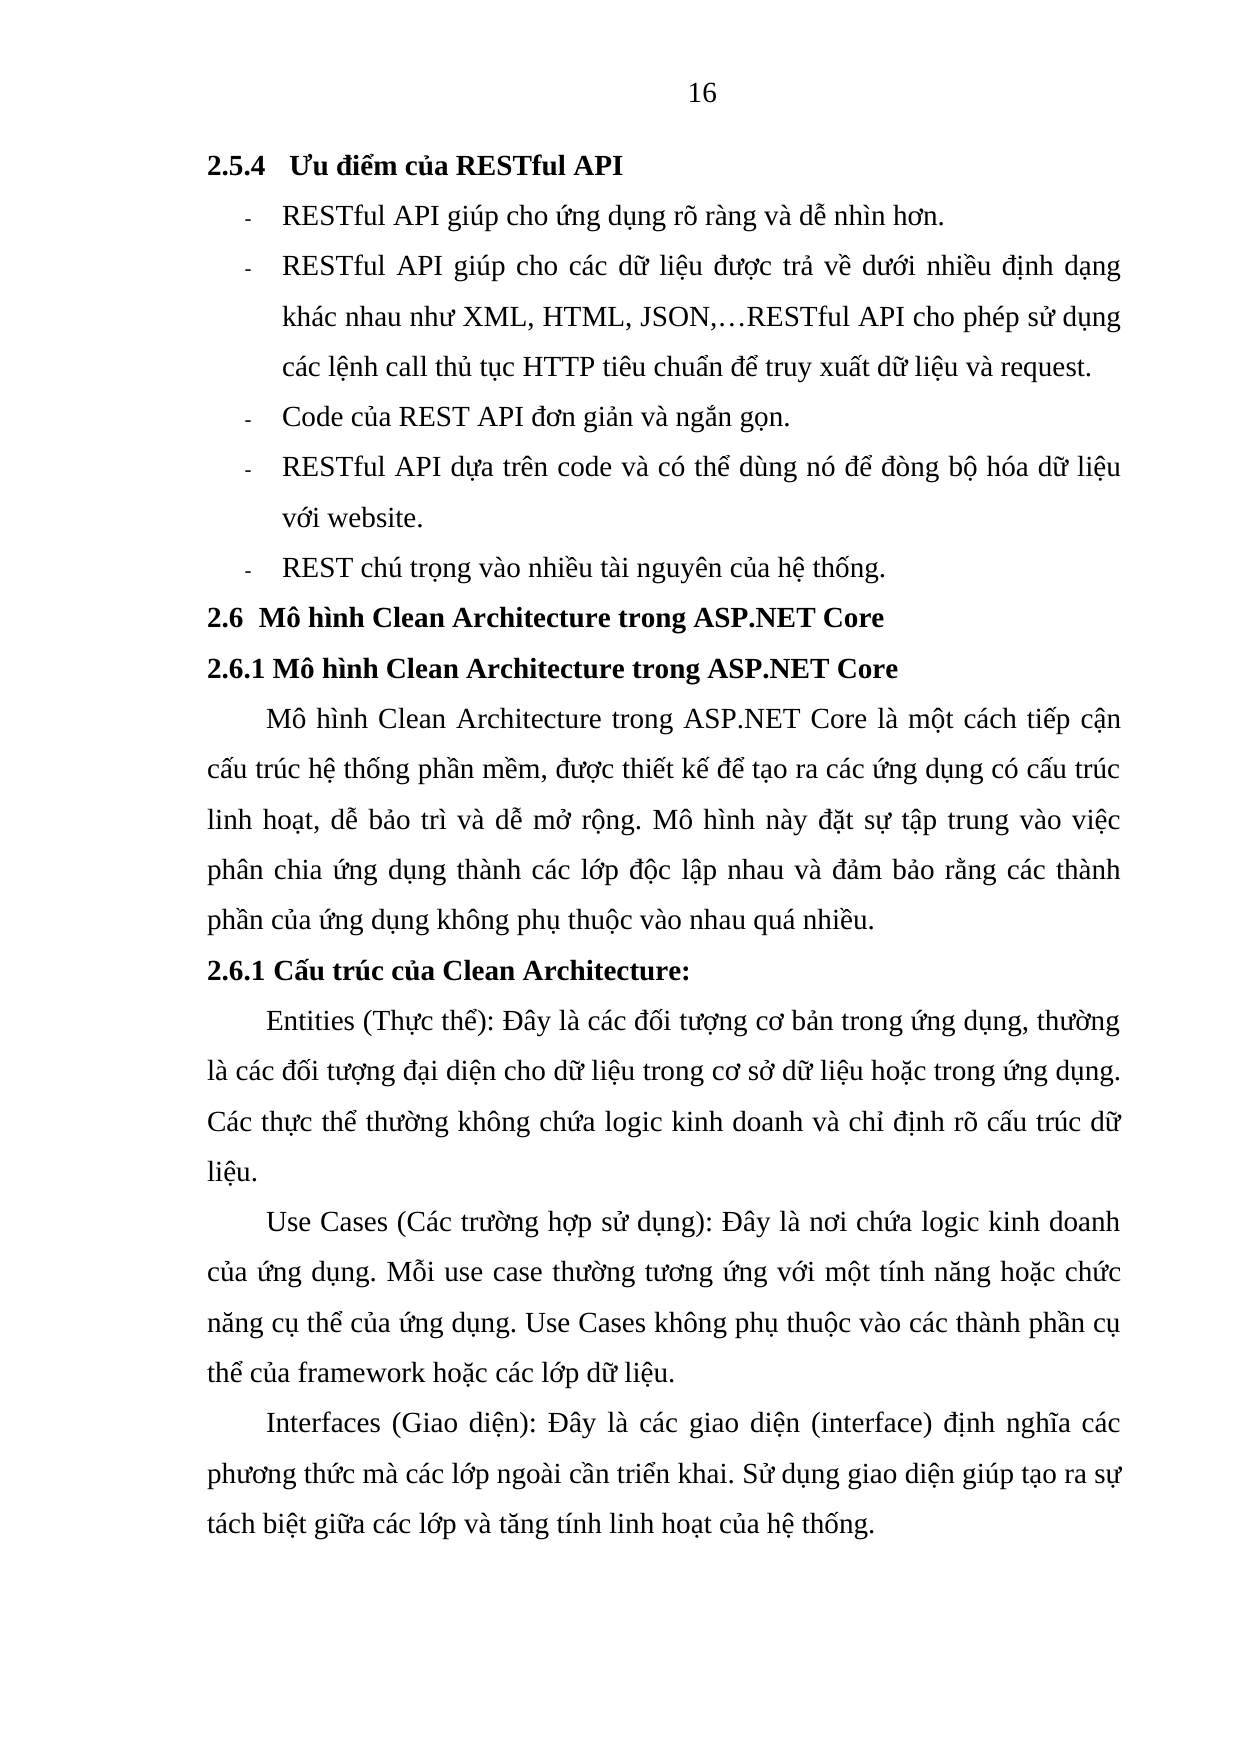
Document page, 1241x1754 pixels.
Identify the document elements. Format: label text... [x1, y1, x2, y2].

text Entities (Thực thể): Đây là các đối tượng cơ bản trong ứng dụng, thường là các đối tượng đại diện cho dữ liệu trong cơ sở dữ liệu hoặc trong ứng dụng. Các thực thể thường không chứa logic kinh doanh và chỉ định rõ cấu trúc dữ liệu. [207, 1003, 1122, 1187]
list RESTful API giúp cho các dữ liệu được trả về dưới nhiều định dạng khác nhau như XML, HTML, JSON,…RESTful API cho phép sử dụng các lệnh call thủ tục HTTP tiêu chuẩn để truy xuất dữ liệu và request. [244, 248, 1122, 382]
list RESTful API giúp cho ứng dụng rõ ràng và dễ nhìn hơn. [244, 198, 1122, 232]
list Code của REST API đơn giản và ngắn gọn. [244, 399, 1122, 433]
list REST chú trọng vào nhiều tài nguyên của hệ thống. [244, 550, 1122, 584]
text Use Cases (Các trường hợp sử dụng): Đây là nơi chứa logic kinh doanh của ứng dụng. Mỗi use case thường tương ứng với một tính năng hoặc chức năng cụ thể của ứng dụng. Use Cases không phụ thuộc vào các thành phần cụ thể của framework hoặc các lớp dữ liệu. [207, 1204, 1122, 1389]
text Interfaces (Giao diện): Đây là các giao diện (interface) định nghĩa các phương thức mà các lớp ngoài cần triển khai. Sử dụng giao diện giúp tạo ra sự tách biệt giữa các lớp và tăng tính linh hoạt của hệ thống. [207, 1406, 1122, 1540]
text Mô hình Clean Architecture trong ASP.NET Core là một cách tiếp cận cấu trúc hệ thống phần mềm, được thiết kế để tạo ra các ứng dụng có cấu trúc linh hoạt, dễ bảo trì và dễ mở rộng. Mô hình này đặt sự tập trung vào việc phân chia ứng dụng thành các lớp độc lập nhau và đảm bảo rằng các thành phần của ứng dụng không phụ thuộc vào nhau quá nhiều. [207, 701, 1122, 936]
subtitle Ưu điểm của RESTful API [207, 148, 1122, 181]
subtitle 2.6.1 Mô hình Clean Architecture trong ASP.NET Core [207, 651, 1122, 684]
subtitle Cấu trúc của Clean Architecture: [207, 953, 1122, 986]
subtitle Mô hình Clean Architecture trong ASP.NET Core [207, 601, 1122, 634]
list RESTful API dựa trên code và có thể dùng nó để đòng bộ hóa dữ liệu với website. [244, 449, 1122, 533]
